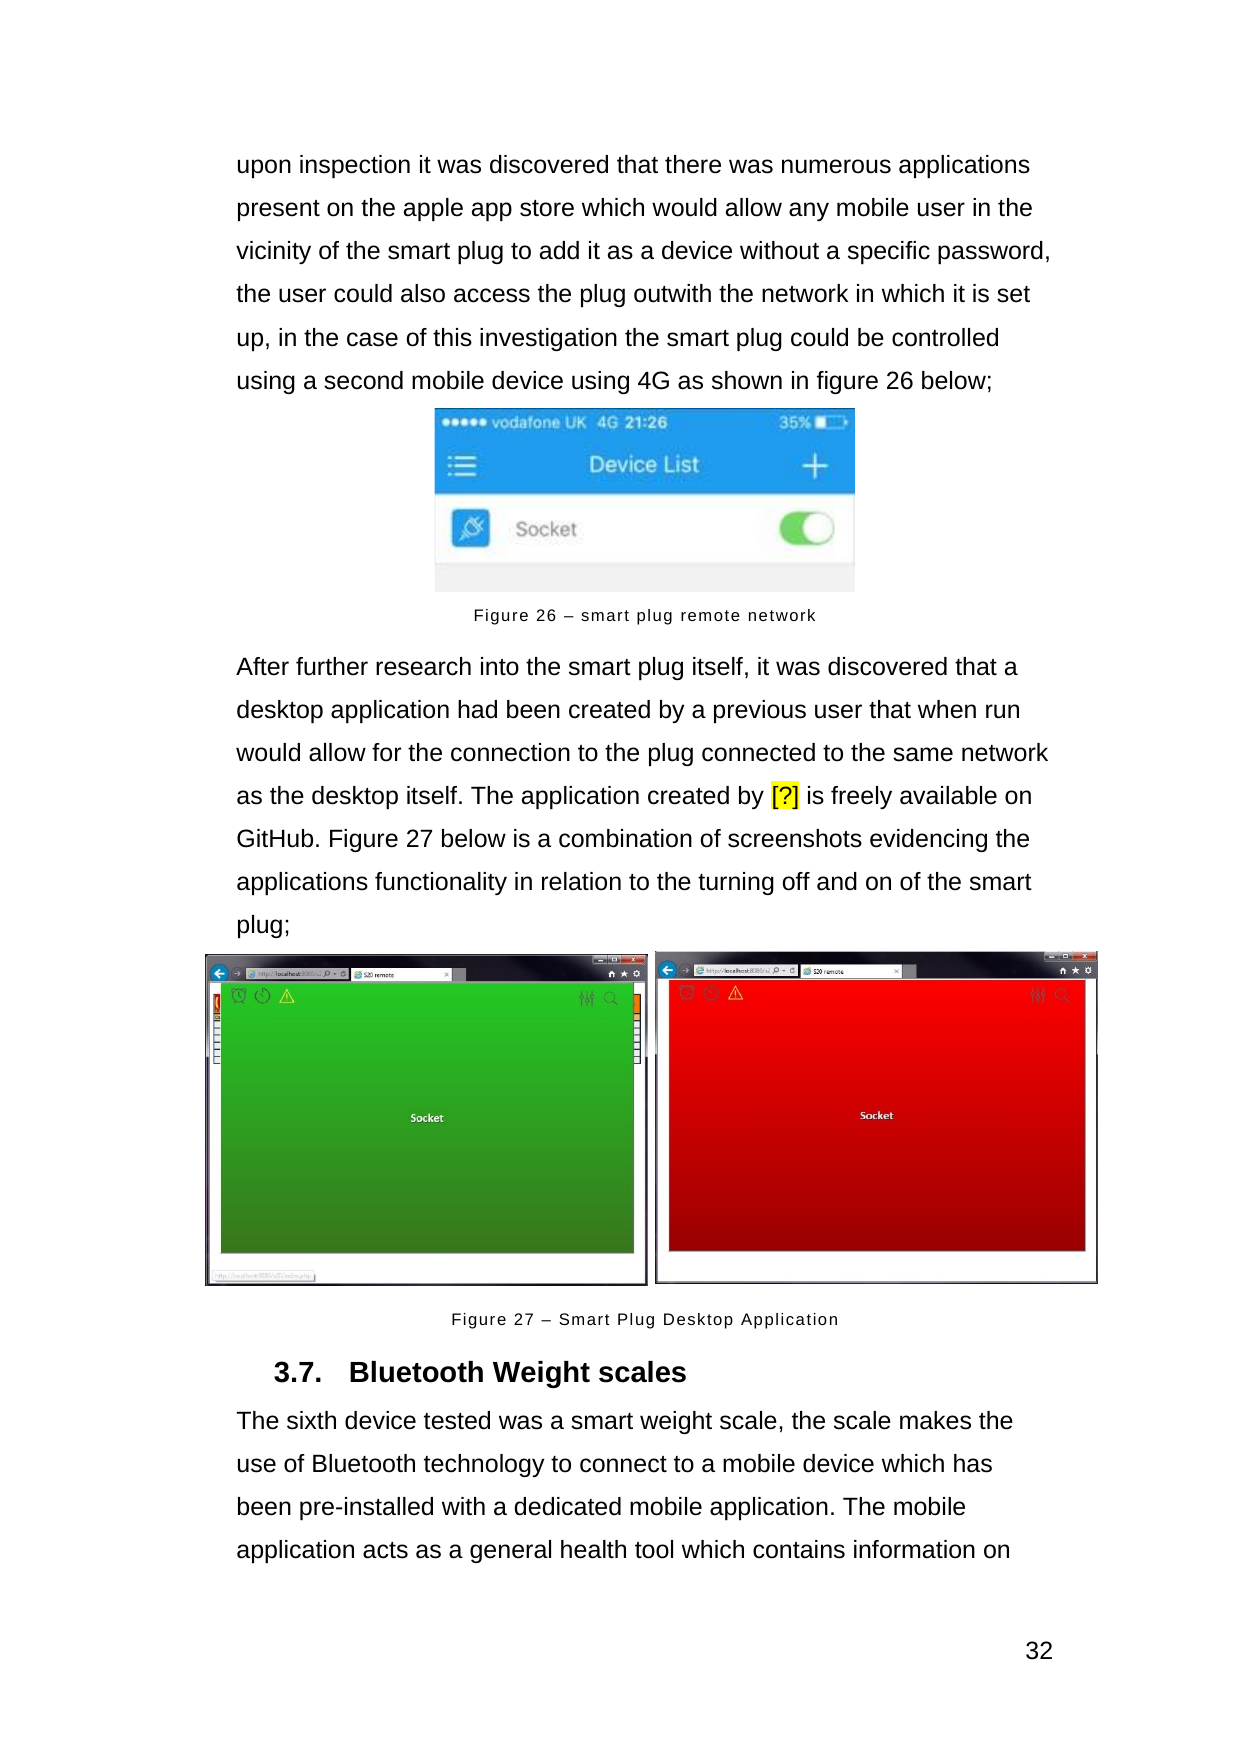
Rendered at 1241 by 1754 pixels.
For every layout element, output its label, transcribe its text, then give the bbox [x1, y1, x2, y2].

picture [434, 408, 855, 592]
text Figure 26 – smart plug remote network [236, 606, 1053, 625]
picture [655, 951, 1098, 1284]
subtitle Bluetooth Weight scales [274, 1355, 1053, 1389]
text After further research into the smart plug itself, it was discovered that a desktop application had been created by a previous user that when run would allow for the connection to the plug connected to the same network as the desktop itself. The application created by [?] is freely available on GitHub. Figure 27 below is a combination of screenshots evidencing the applications functionality in relation to the turning off and on of the smart plug; [236, 651, 1053, 939]
picture [205, 954, 648, 1286]
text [236, 150, 1053, 394]
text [236, 1406, 1053, 1564]
